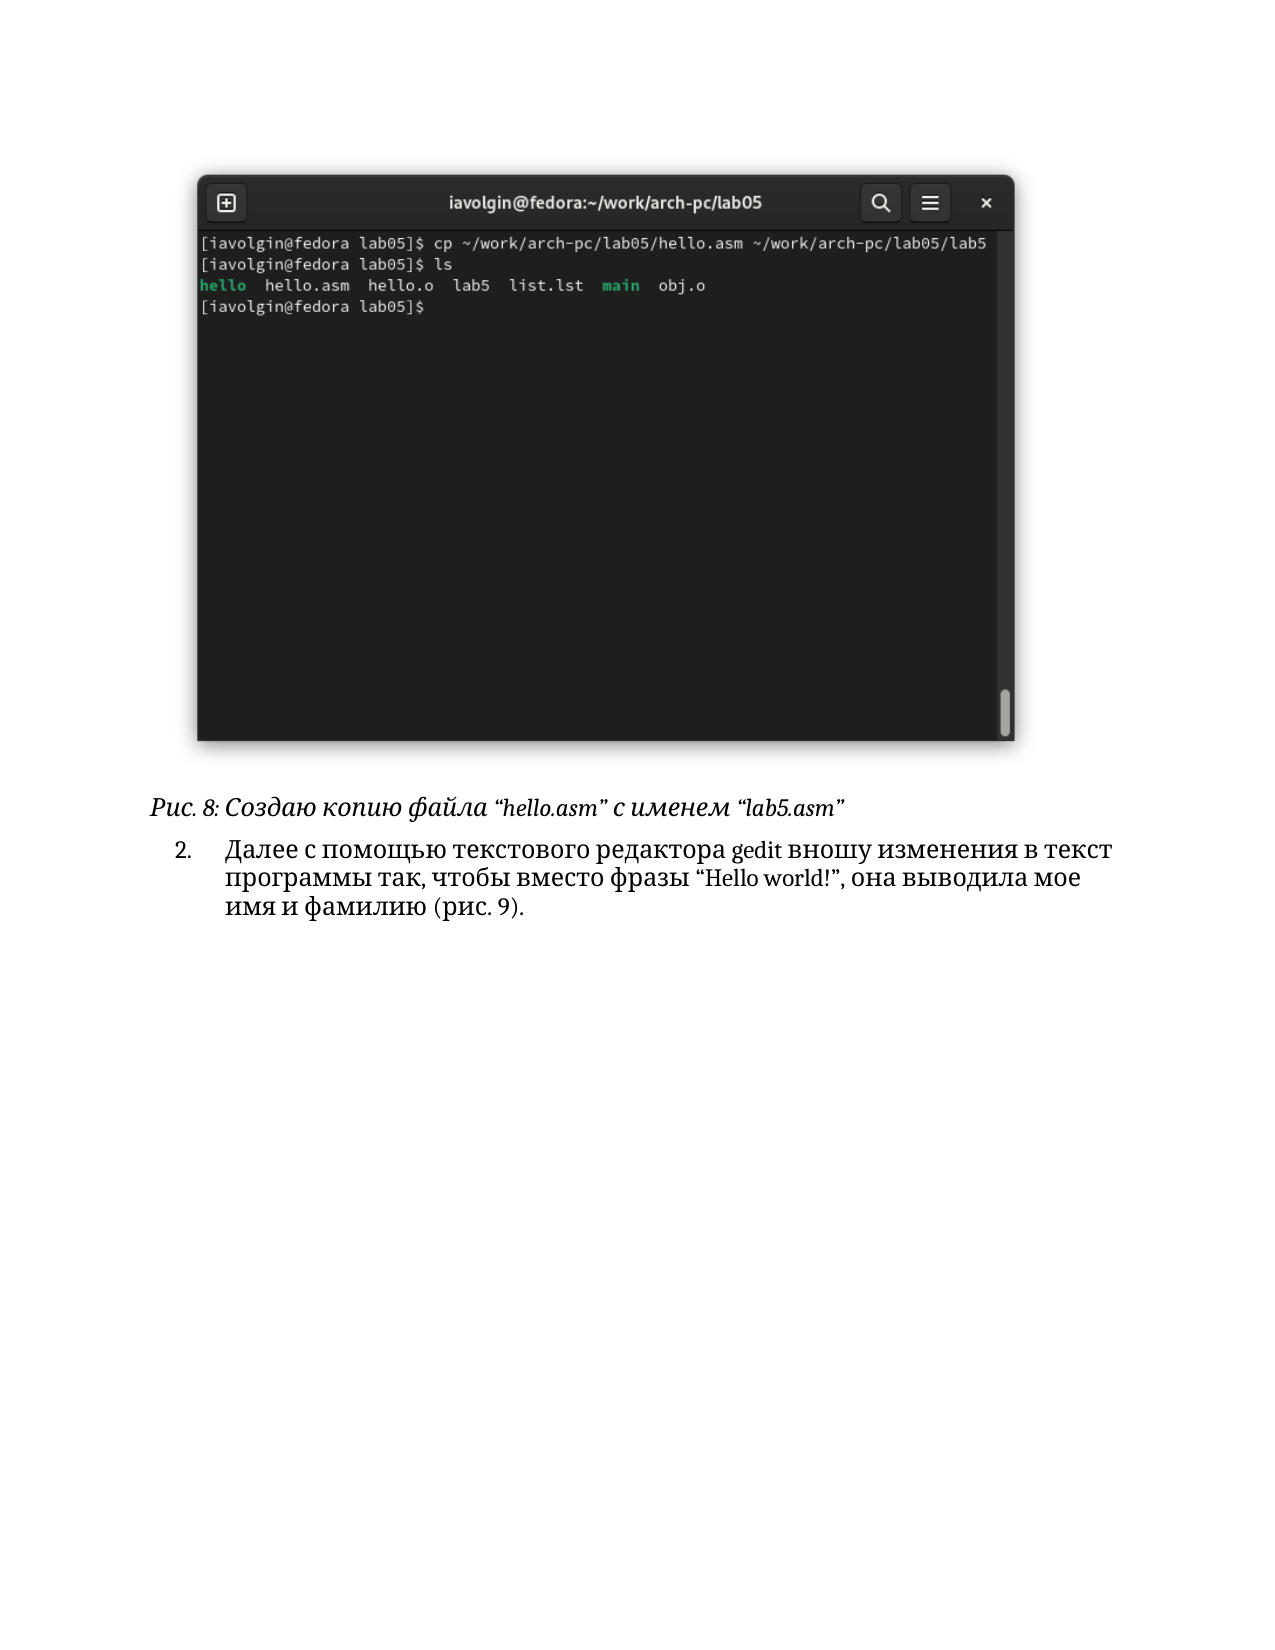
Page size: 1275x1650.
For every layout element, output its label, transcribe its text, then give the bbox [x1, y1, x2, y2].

list Далее с помощью текстового редактора gedit вношу изменения в текст программы так, чтобы вместо фразы “Hello world!”, она выводила мое имя и фамилию (рис. 9). [175, 836, 1125, 922]
picture [168, 150, 1044, 774]
text Рис. 8: Создаю копию файла “hello.asm” с именем “lab5.asm” [150, 794, 1125, 823]
